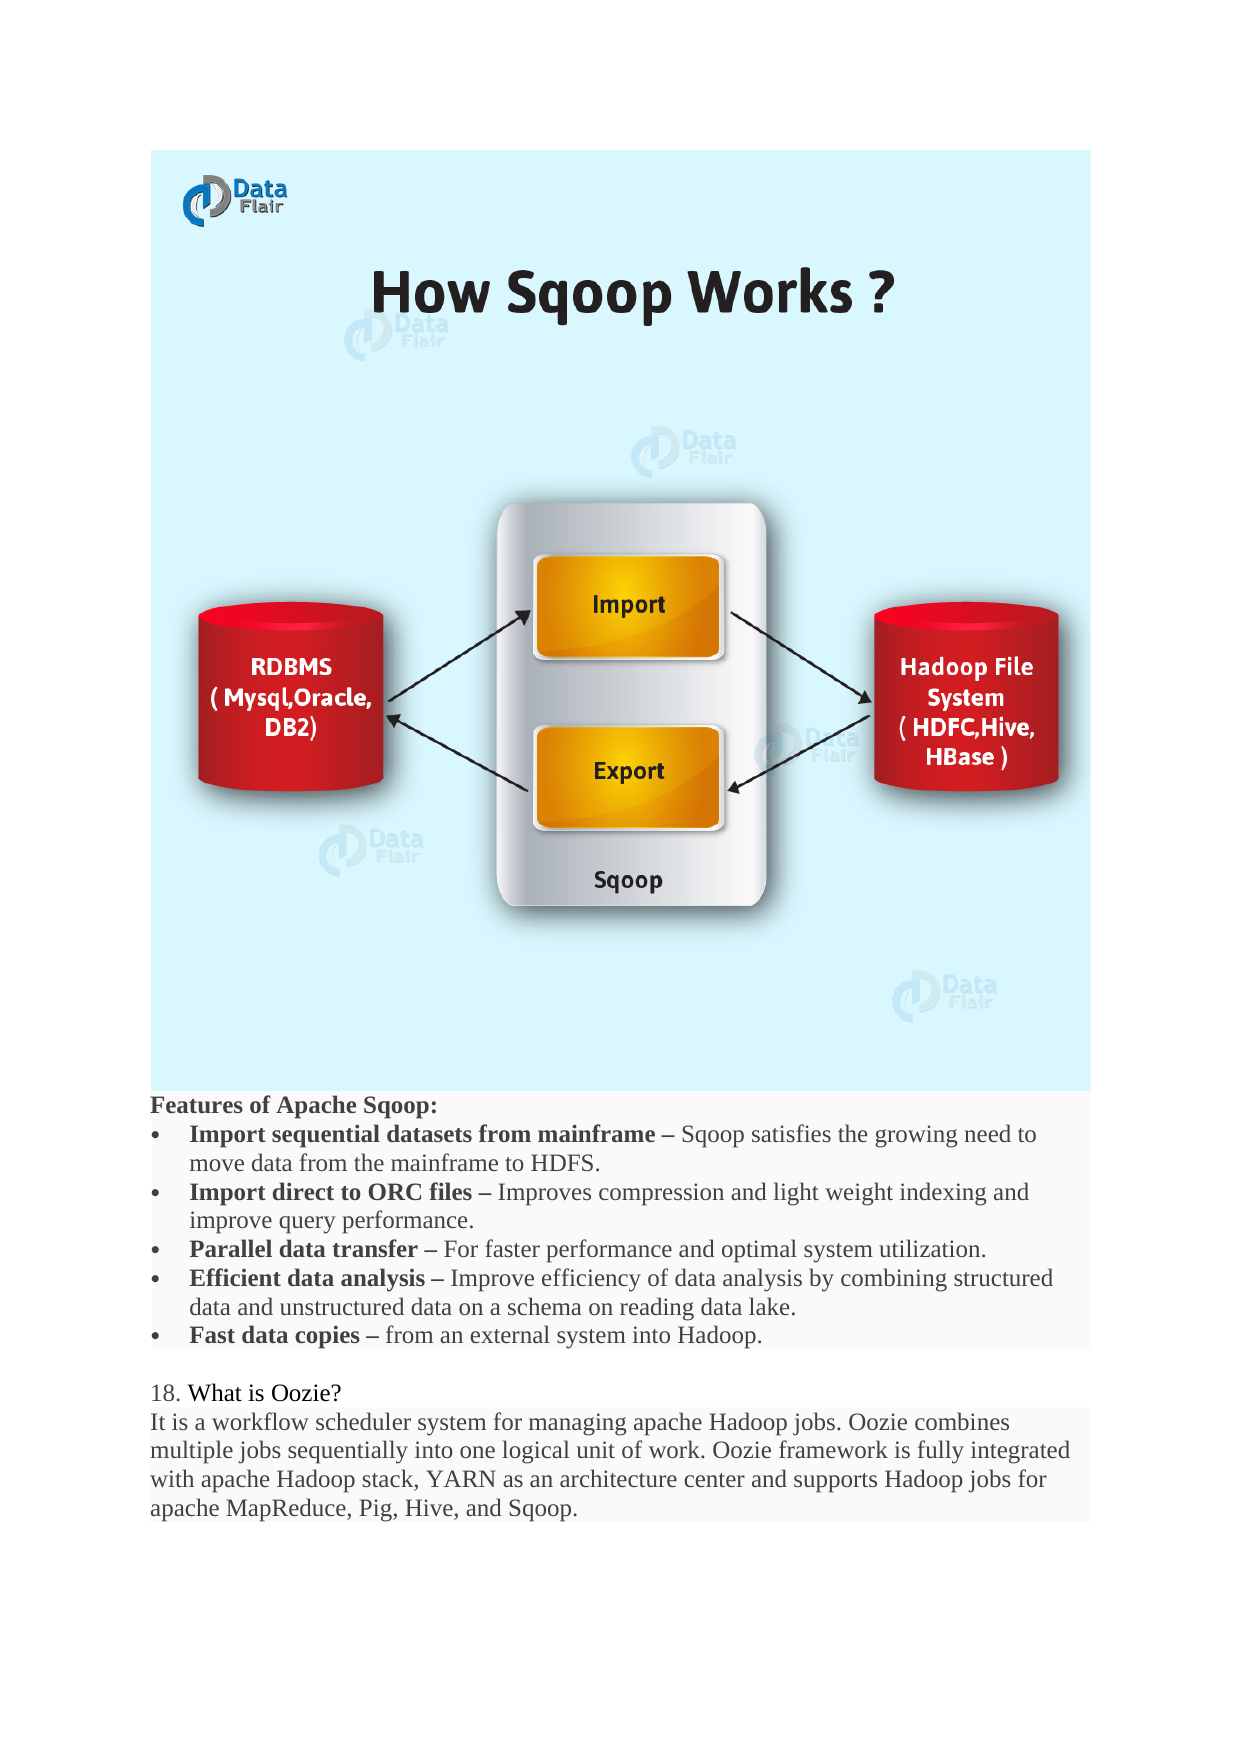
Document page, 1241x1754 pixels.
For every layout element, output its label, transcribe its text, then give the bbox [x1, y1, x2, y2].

text Features of Apache Sqoop: [150, 1091, 1090, 1119]
list Import sequential datasets from mainframe – Sqoop satisfies the growing need to move data from the mainframe to HDFS. [152, 1119, 1090, 1177]
text It is a workflow scheduler system for managing apache Hadoop jobs. Oozie combines multiple jobs sequentially into one logical unit of work. Oozie framework is fully integrated with apache Hadoop stack, YARN as an architecture center and supports Hadoop jobs for apache MapReduce, Pig, Hive, and Sqoop. [150, 1407, 1090, 1522]
list Parallel data transfer – For faster performance and optimal system utilization. [152, 1234, 1090, 1263]
list What is Oozie? [150, 1378, 1090, 1407]
list Import direct to ORC files – Improves compression and light weight indexing and improve query performance. [152, 1177, 1090, 1234]
picture [150, 150, 1091, 1091]
list Efficient data analysis – Improve efficiency of data analysis by combining structured data and unstructured data on a schema on reading data lake. [152, 1263, 1090, 1321]
list Fast data copies – from an external system into Hadoop. [152, 1321, 1090, 1349]
